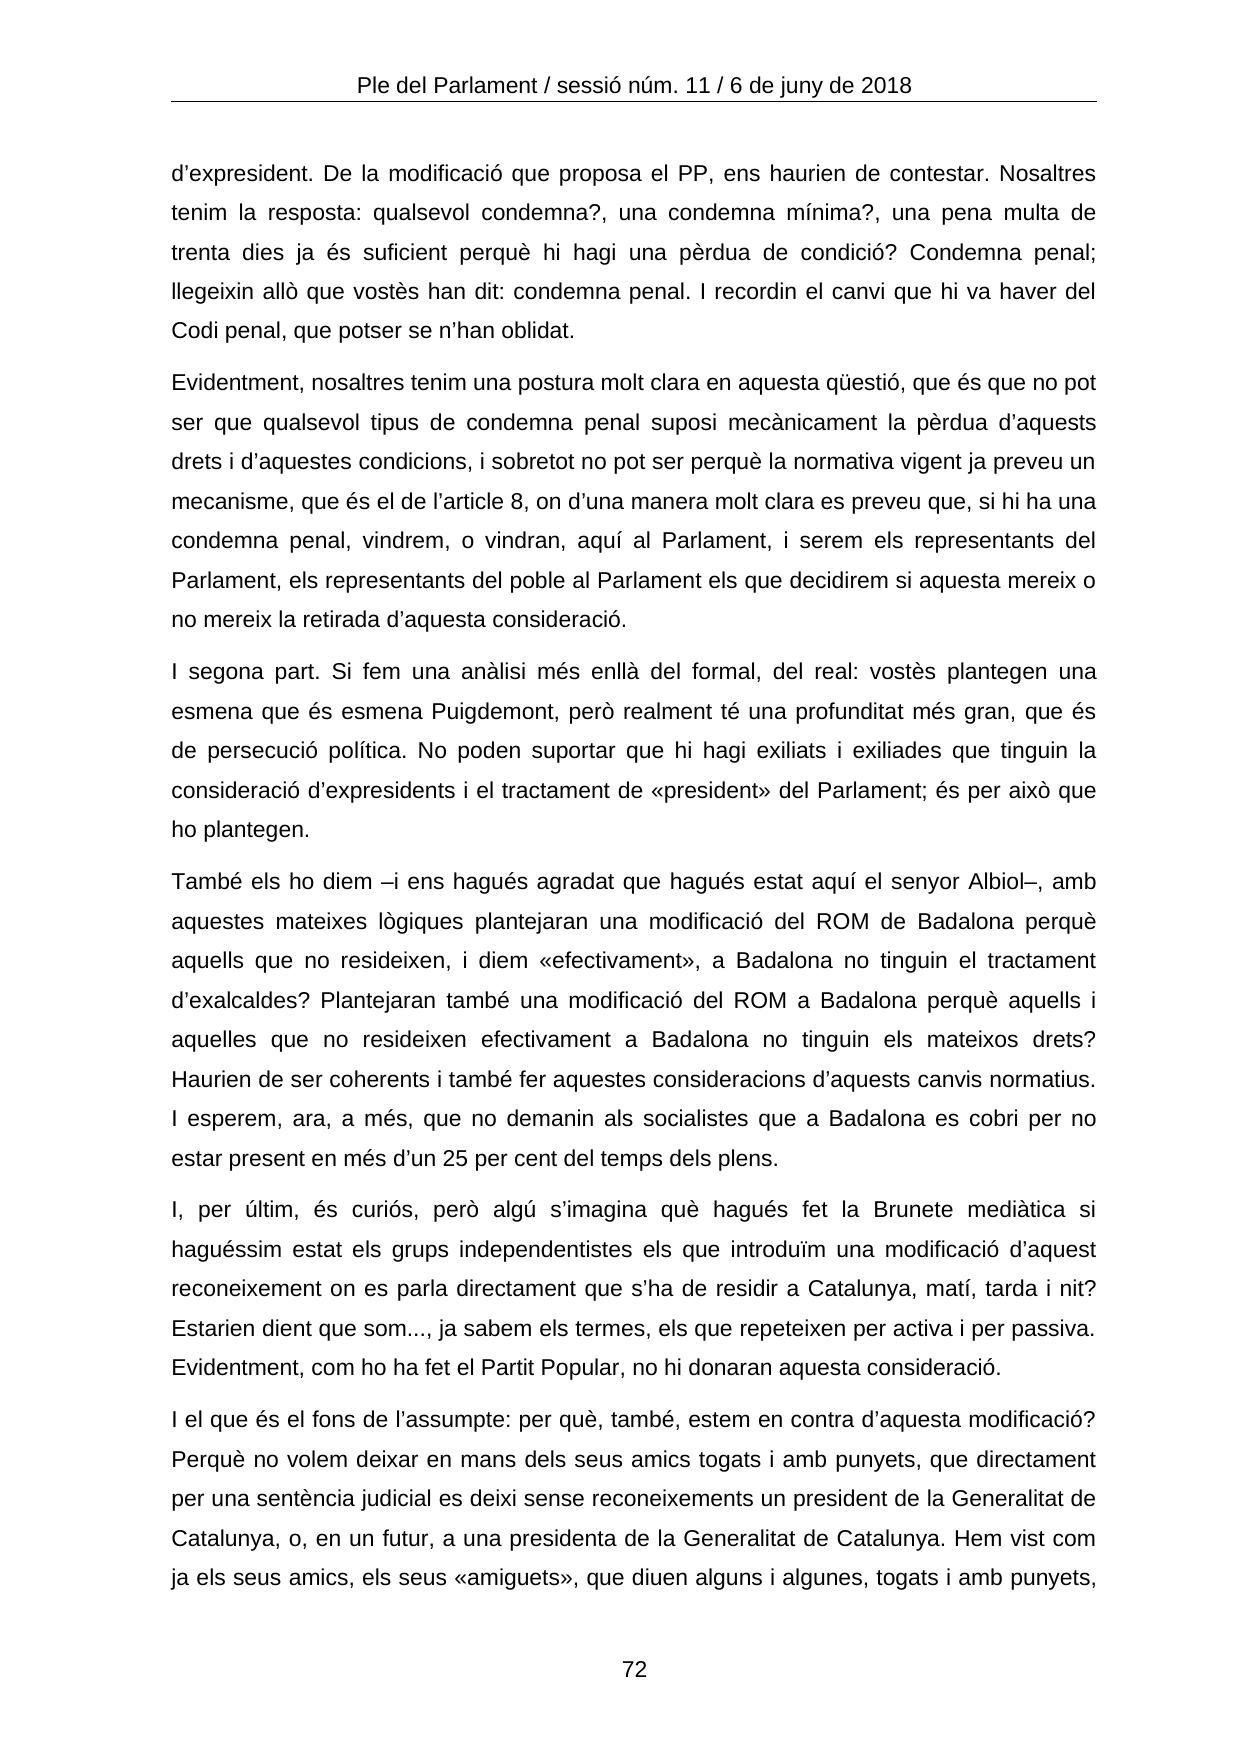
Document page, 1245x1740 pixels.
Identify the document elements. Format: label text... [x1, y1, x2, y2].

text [171, 159, 1097, 344]
text I segona part. Si fem una anàlisi més enllà del formal, del real: vostès plantegen una esmena que és esmena Puigdemont, però realment té una profunditat més gran, que és de persecució política. No poden suportar que hi hagi exiliats i exiliades que tinguin la consideració d’expresidents i el tractament de «president» del Parlament; és per això que ho plantegen. [171, 658, 1097, 842]
text Evidentment, nosaltres tenim una postura molt clara en aquesta qüestió, que és que no pot ser que qualsevol tipus de condemna penal suposi mecànicament la pèrdua d’aquests drets i d’aquestes condicions, i sobretot no pot ser perquè la normativa vigent ja preveu un mecanisme, que és el de l’article 8, on d’una manera molt clara es preveu que, si hi ha una condemna penal, vindrem, o vindran, aquí al Parlament, i serem els representants del Parlament, els representants del poble al Parlament els que decidirem si aquesta mereix o no mereix la retirada d’aquesta consideració. [171, 369, 1097, 633]
text I, per últim, és curiós, però algú s’imagina què hagués fet la Brunete mediàtica si haguéssim estat els grups independentistes els que introduïm una modificació d’aquest reconeixement on es parla directament que s’ha de residir a Catalunya, matí, tarda i nit? Estarien dient que som..., ja sabem els termes, els que repeteixen per activa i per passiva. Evidentment, com ho ha fet el Partit Popular, no hi donaran aquesta consideració. [171, 1196, 1097, 1381]
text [171, 1406, 1097, 1591]
text També els ho diem –i ens hagués agradat que hagués estat aquí el senyor Albiol–, amb aquestes mateixes lògiques plantejaran una modificació del ROM de Badalona perquè aquells que no resideixen, i diem «efectivament», a Badalona no tinguin el tractament d’exalcaldes? Plantejaran també una modificació del ROM a Badalona perquè aquells i aquelles que no resideixen efectivament a Badalona no tinguin els mateixos drets? Haurien de ser coherents i també fer aquestes consideracions d’aquests canvis normatius. I esperem, ara, a més, que no demanin als socialistes que a Badalona es cobri per no estar present en més d’un 25 per cent del temps dels plens. [171, 868, 1097, 1171]
